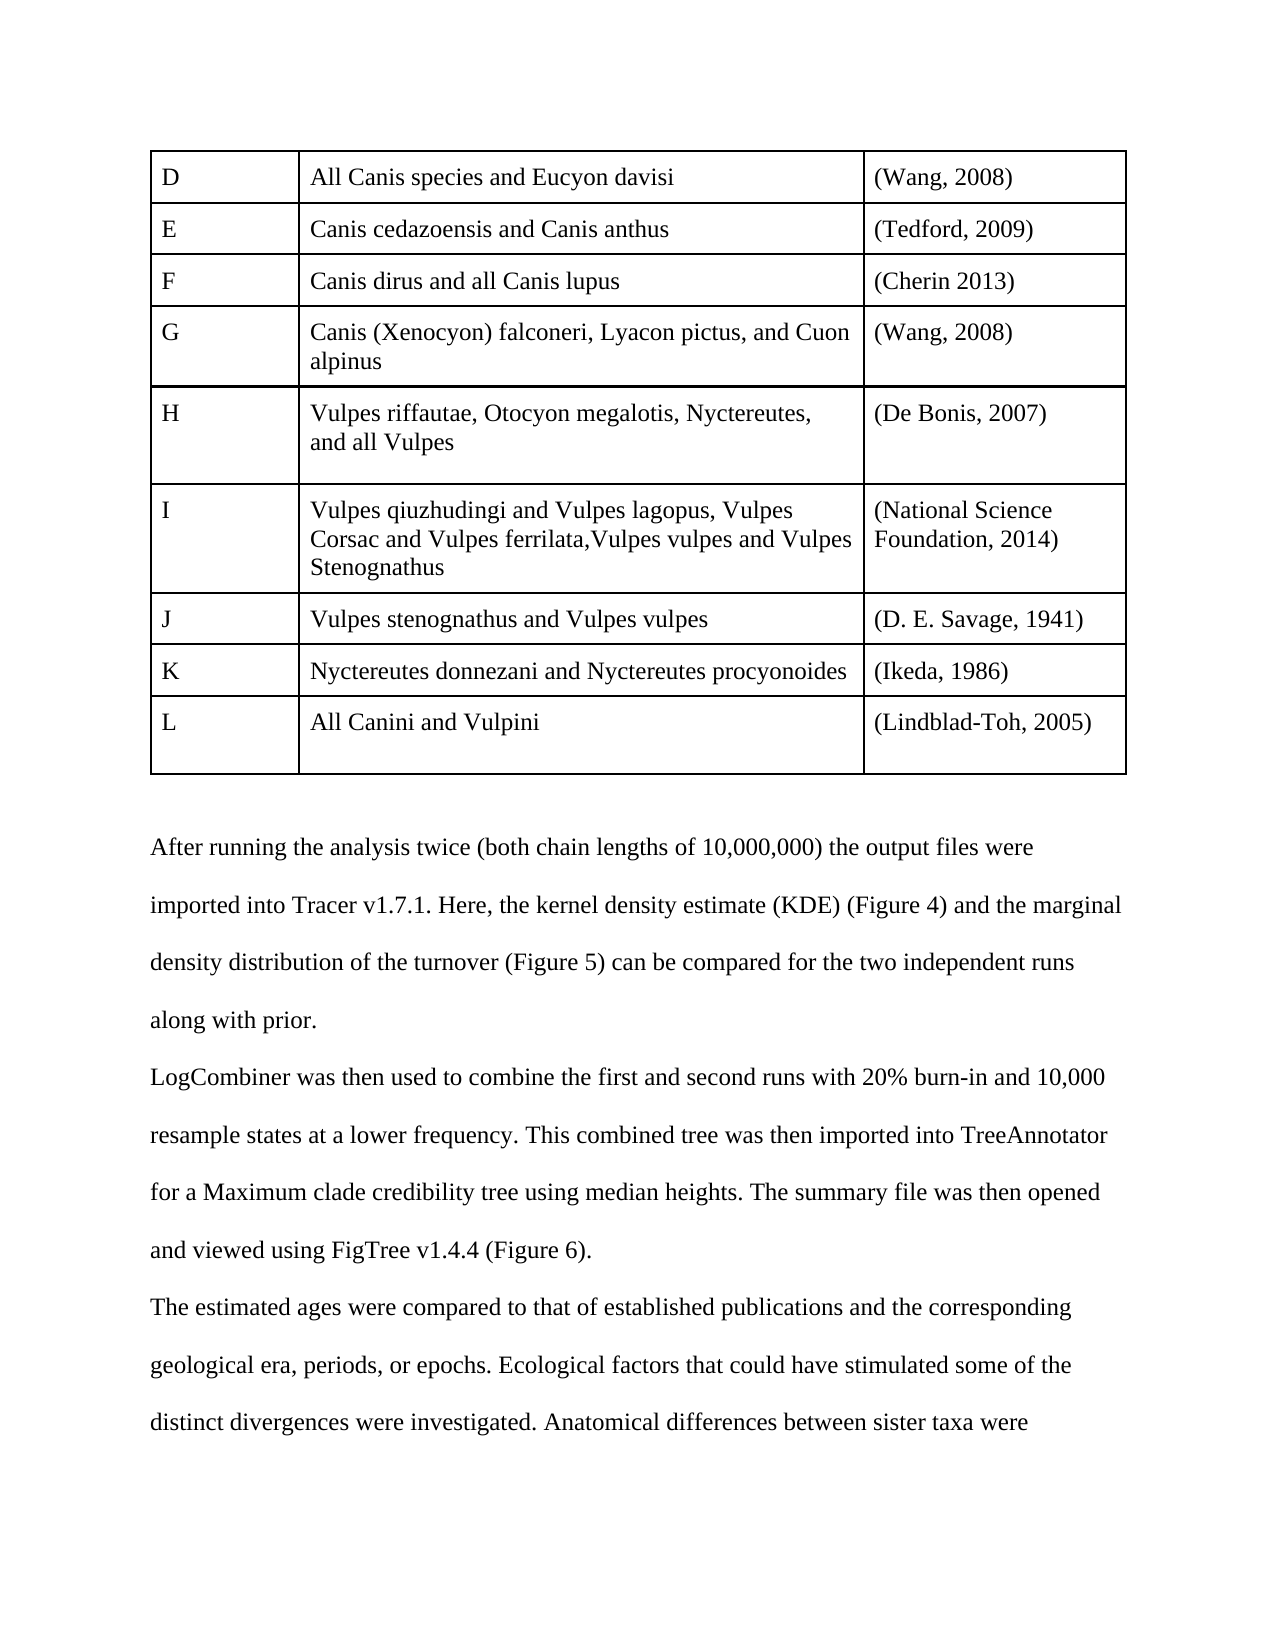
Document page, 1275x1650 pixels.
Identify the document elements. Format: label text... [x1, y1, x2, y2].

table_cell Vulpes qiuzhudingi and Vulpes lagopus, Vulpes Corsac and Vulpes ferrilata,Vulpes vulpes and Vulpes Stenognathus [300, 485, 863, 592]
table_cell Canis cedazoensis and Canis anthus [300, 204, 863, 253]
table_cell (D. E. Savage, 1941) [865, 594, 1125, 643]
text After running the analysis twice (both chain lengths of 10,000,000) the output files were imported into Tracer v1.7.1. Here, the kernel density estimate (KDE) (Figure 4) and the marginal density distribution of the turnover (Figure 5) can be compared for the two independent runs along with prior. [150, 832, 1125, 1034]
table_cell H [152, 388, 298, 482]
table_cell K [152, 645, 298, 695]
table_cell Vulpes riffautae, Otocyon megalotis, Nyctereutes, and all Vulpes [300, 388, 863, 482]
table_cell All Canini and Vulpini [300, 697, 863, 773]
table_cell Nyctereutes donnezani and Nyctereutes procyonoides [300, 645, 863, 695]
table_cell Vulpes stenognathus and Vulpes vulpes [300, 594, 863, 643]
table_cell L [152, 697, 298, 773]
table_cell (Lindblad-Toh, 2005) [865, 697, 1125, 773]
table_cell Canis dirus and all Canis lupus [300, 255, 863, 305]
table_cell Canis (Xenocyon) falconeri, Lyacon pictus, and Cuon alpinus [300, 307, 863, 385]
table_cell (Tedford, 2009) [865, 204, 1125, 253]
table_cell (Wang, 2008) [865, 152, 1125, 202]
table_cell F [152, 255, 298, 305]
table_cell G [152, 307, 298, 385]
table_cell (De Bonis, 2007) [865, 388, 1125, 482]
table_cell D [152, 152, 298, 202]
table_cell All Canis species and Eucyon davisi [300, 152, 863, 202]
table_cell E [152, 204, 298, 253]
table_cell I [152, 485, 298, 592]
table_cell (National Science Foundation, 2014) [865, 485, 1125, 592]
table_cell (Ikeda, 1986) [865, 645, 1125, 695]
text LogCombiner was then used to combine the first and second runs with 20% burn-in and 10,000 resample states at a lower frequency. This combined tree was then imported into TreeAnnotator for a Maximum clade credibility tree using median heights. The summary file was then opened and viewed using FigTree v1.4.4 (Figure 6). [150, 1062, 1125, 1264]
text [150, 1292, 1125, 1436]
table_cell J [152, 594, 298, 643]
table_cell (Cherin 2013) [865, 255, 1125, 305]
table_cell (Wang, 2008) [865, 307, 1125, 385]
